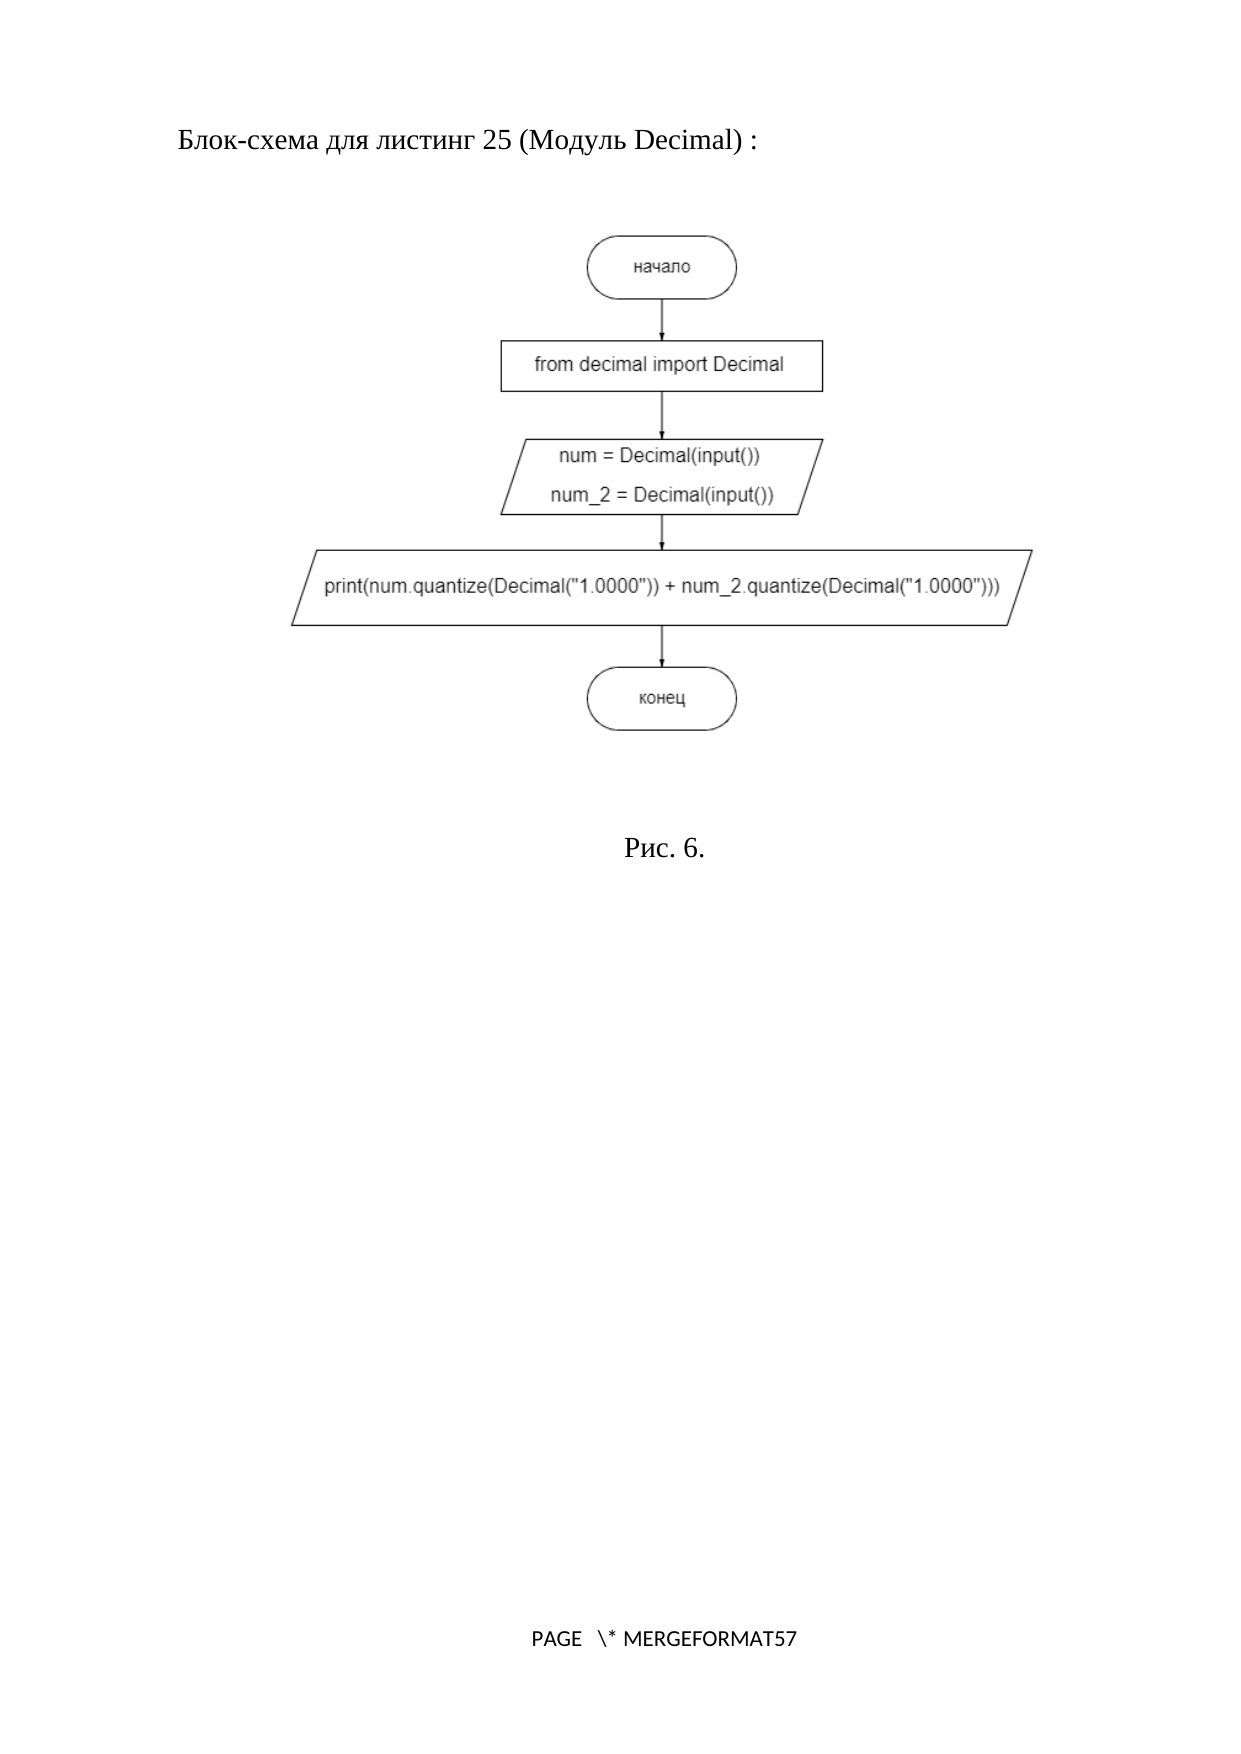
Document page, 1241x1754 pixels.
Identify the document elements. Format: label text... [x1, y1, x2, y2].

text Рис. 6. [177, 830, 1152, 864]
picture [177, 158, 1152, 806]
subtitle Блок-схема для листинг 25 (Модуль Decimal) : [177, 122, 1152, 156]
